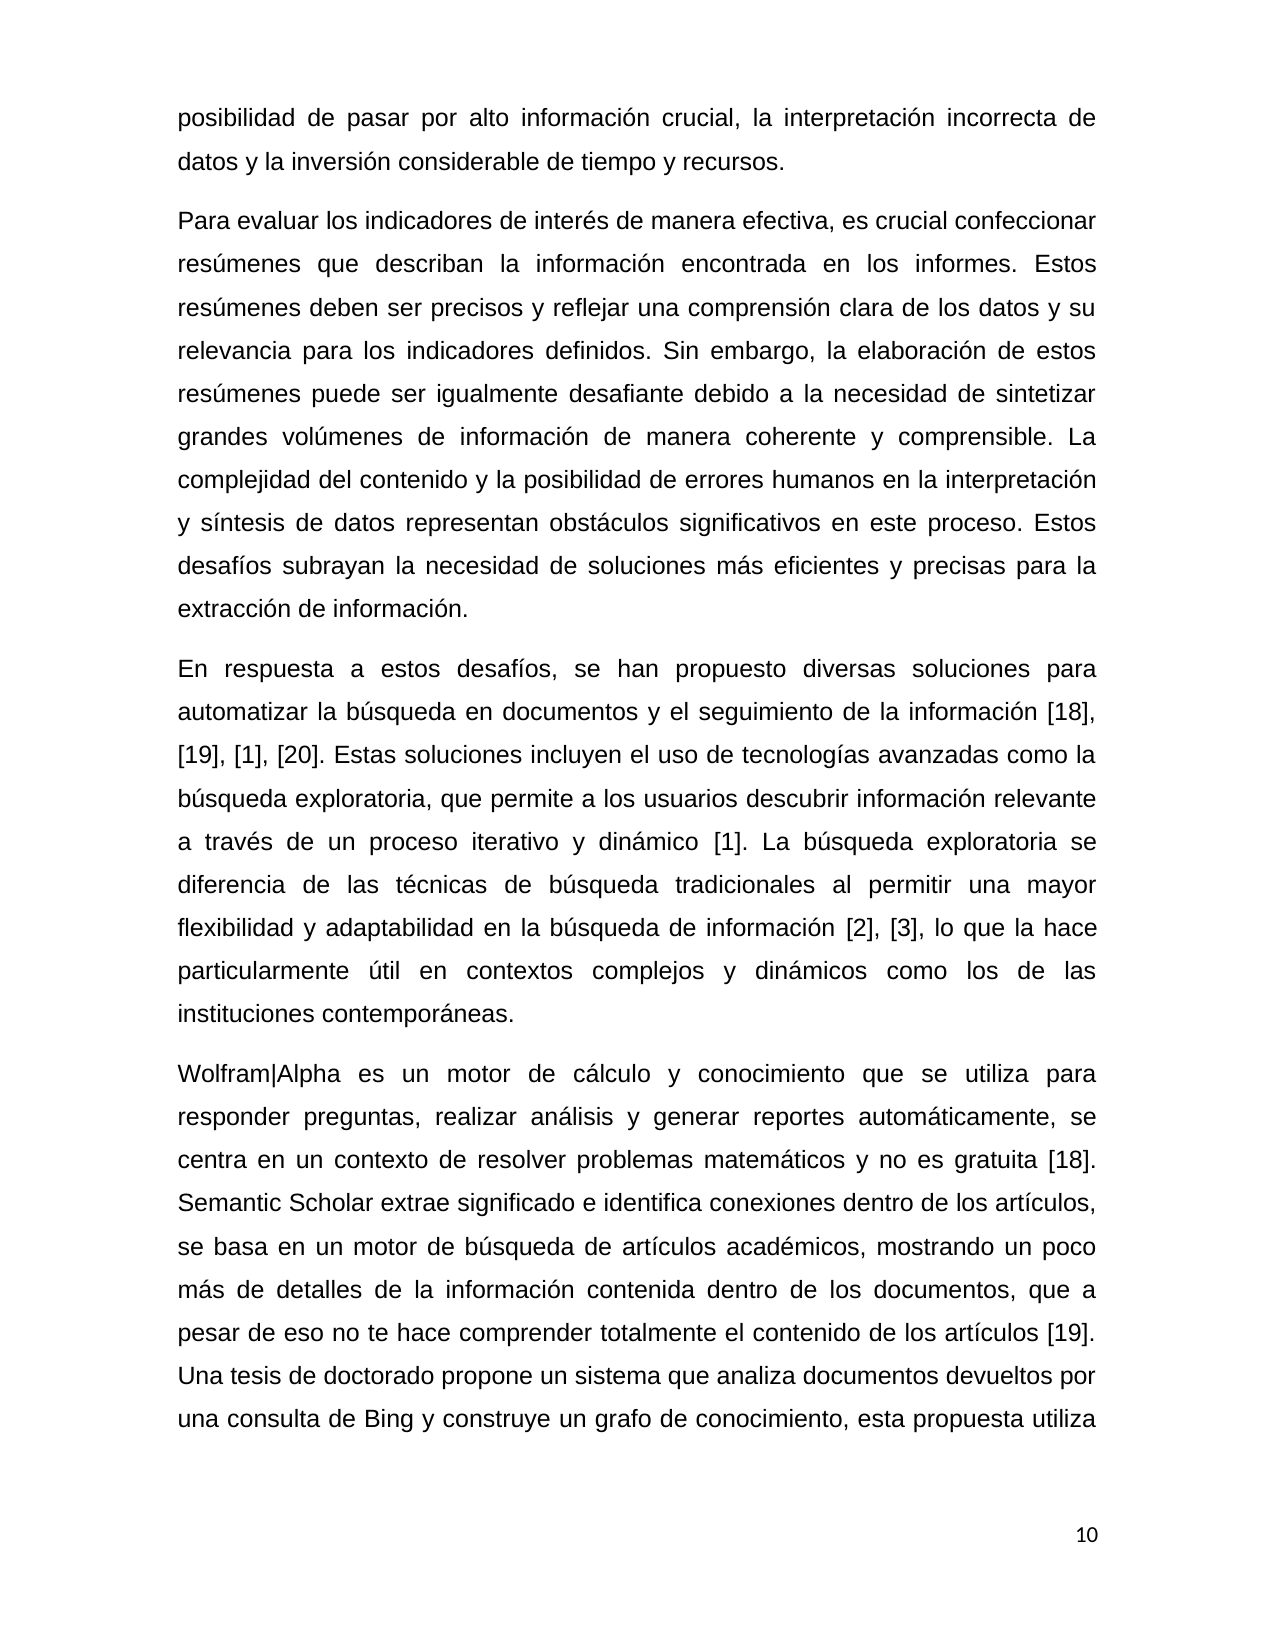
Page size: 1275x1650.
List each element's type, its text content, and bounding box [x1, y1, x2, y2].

text Para evaluar los indicadores de interés de manera efectiva, es crucial confeccionar resúmenes que describan la información encontrada en los informes. Estos resúmenes deben ser precisos y reflejar una comprensión clara de los datos y su relevancia para los indicadores definidos. Sin embargo, la elaboración de estos resúmenes puede ser igualmente desafiante debido a la necesidad de sintetizar grandes volúmenes de información de manera coherente y comprensible. La complejidad del contenido y la posibilidad de errores humanos en la interpretación y síntesis de datos representan obstáculos significativos en este proceso. Estos desafíos subrayan la necesidad de soluciones más eficientes y precisas para la extracción de información. [177, 206, 1098, 623]
text En respuesta a estos desafíos, se han propuesto diversas soluciones para automatizar la búsqueda en documentos y el seguimiento de la información [18], [19], [1], [20]. Estas soluciones incluyen el uso de tecnologías avanzadas como la búsqueda exploratoria, que permite a los usuarios descubrir información relevante a través de un proceso iterativo y dinámico [1]. La búsqueda exploratoria se diferencia de las técnicas de búsqueda tradicionales al permitir una mayor flexibilidad y adaptabilidad en la búsqueda de información [2], [3], lo que la hace particularmente útil en contextos complejos y dinámicos como los de las instituciones contemporáneas. [177, 654, 1098, 1028]
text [177, 103, 1098, 175]
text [177, 1059, 1098, 1433]
